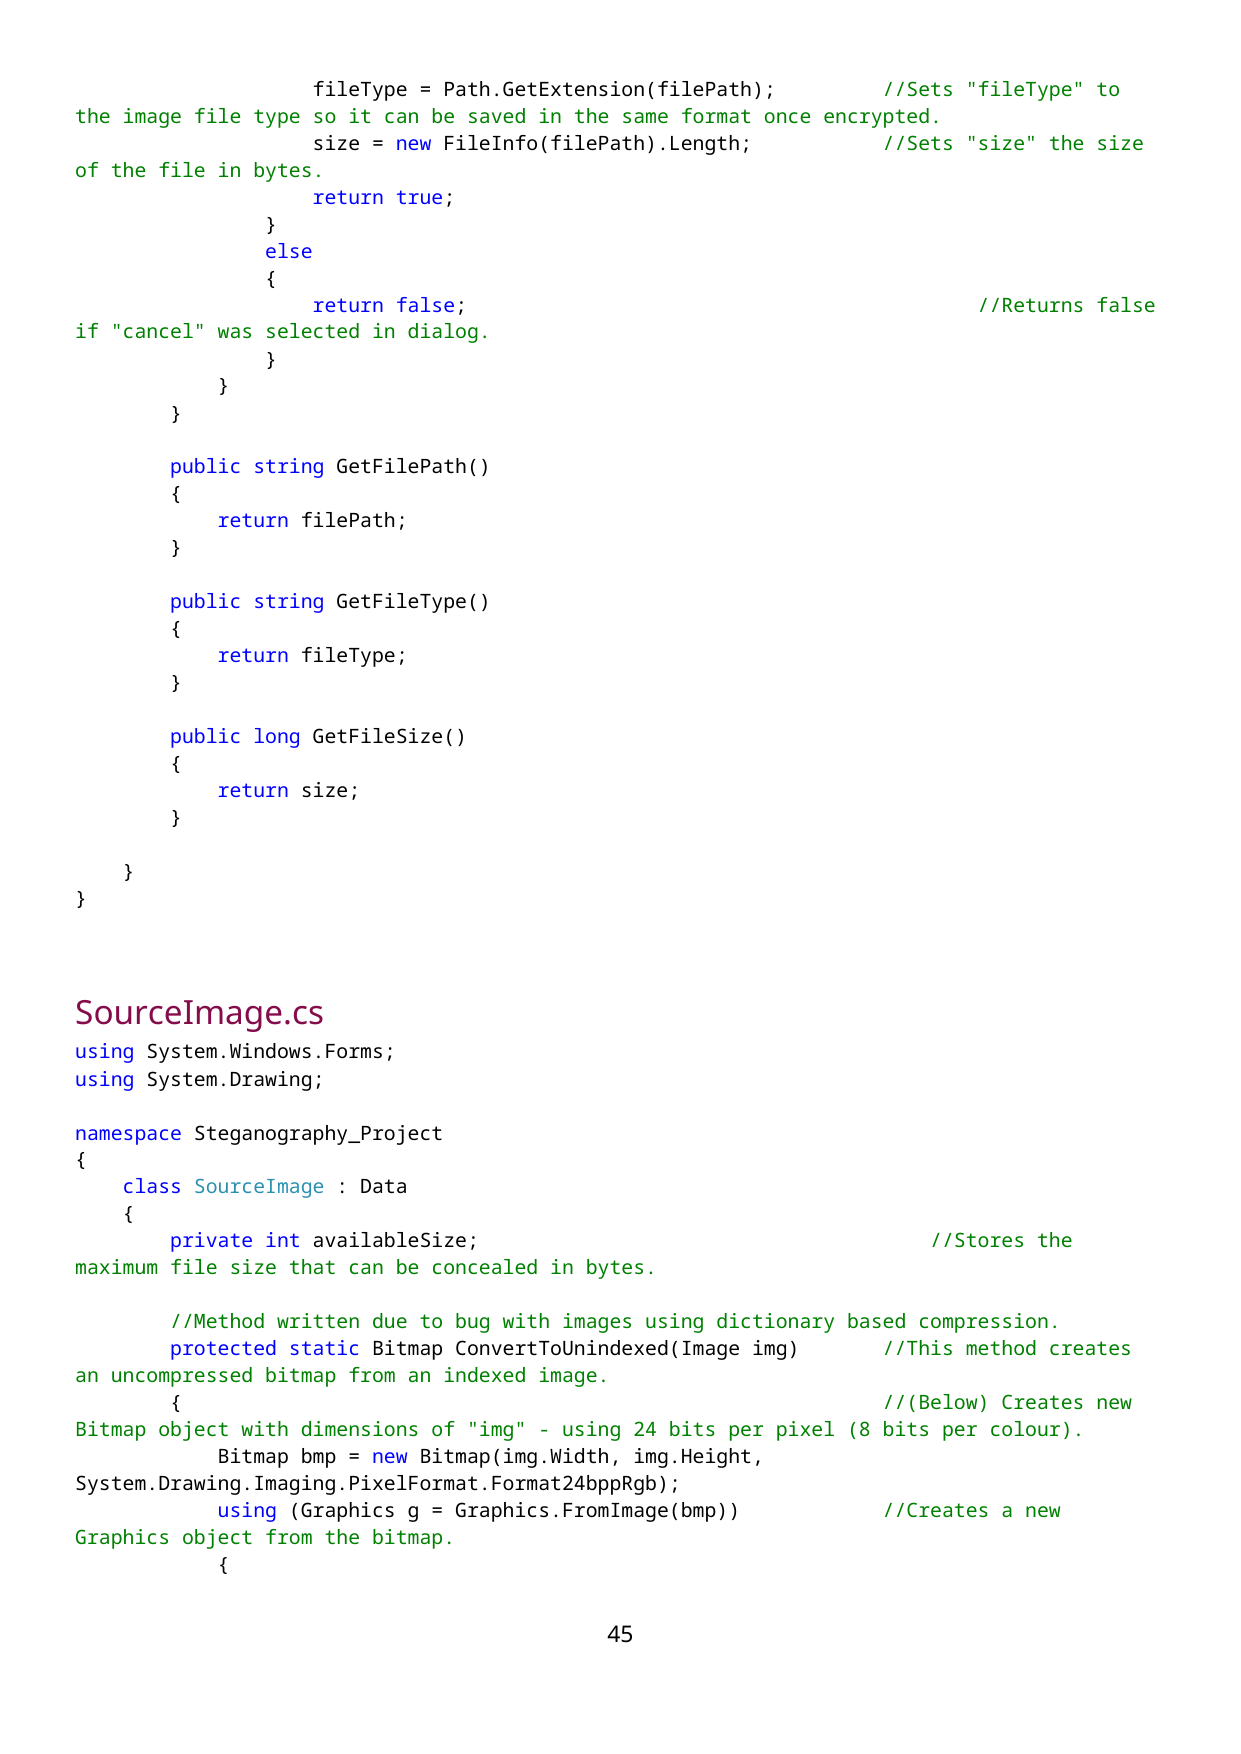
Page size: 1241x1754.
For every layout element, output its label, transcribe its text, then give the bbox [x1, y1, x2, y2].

text using System.Drawing; [75, 1065, 1165, 1092]
text public long GetFileSize() [75, 722, 1165, 749]
text } [75, 857, 1165, 884]
text } [75, 668, 1165, 696]
text namespace Steganography_Project [75, 1119, 1165, 1146]
text return true; [75, 183, 1165, 210]
text return fileType; [75, 642, 1165, 668]
text class SourceImage : Data [75, 1173, 1165, 1200]
text { [75, 264, 1165, 291]
text { [75, 749, 1165, 776]
text using System.Windows.Forms; [75, 1038, 1165, 1065]
text } [75, 803, 1165, 830]
text } [75, 372, 1165, 399]
text } [75, 884, 1165, 911]
text { [75, 1200, 1165, 1227]
text using (Graphics g = Graphics.FromImage(bmp)) //Creates a new Graphics object from the bitmap. [75, 1496, 1165, 1550]
text Bitmap bmp = new Bitmap(img.Width, img.Height, System.Drawing.Imaging.PixelFormat.Format24bppRgb); [75, 1442, 1165, 1496]
text { [75, 614, 1165, 642]
text } [75, 345, 1165, 372]
text protected static Bitmap ConvertToUnindexed(Image img) //This method creates an uncompressed bitmap from an indexed image. [75, 1334, 1165, 1388]
text } [75, 399, 1165, 426]
text return false; //Returns false if "cancel" was selected in dialog. [75, 291, 1165, 345]
text { //(Below) Creates new Bitmap object with dimensions of "img" - using 24 bits per pixel (8 bits per colour). [75, 1388, 1165, 1442]
text private int availableSize; //Stores the maximum file size that can be concealed in bytes. [75, 1227, 1165, 1281]
subtitle SourceImage.cs [75, 989, 1165, 1034]
text public string GetFileType() [75, 588, 1165, 614]
text } [75, 210, 1165, 237]
text return filePath; [75, 507, 1165, 534]
text //Method written due to bug with images using dictionary based compression. [75, 1308, 1165, 1334]
text { [75, 480, 1165, 507]
text fileType = Path.GetExtension(filePath); //Sets "fileType" to the image file type so it can be saved in the same format once encrypted. [75, 75, 1165, 129]
text } [75, 534, 1165, 561]
text { [75, 1550, 1165, 1577]
text public string GetFilePath() [75, 453, 1165, 480]
text size = new FileInfo(filePath).Length; //Sets "size" the size of the file in bytes. [75, 129, 1165, 183]
text return size; [75, 776, 1165, 803]
text else [75, 237, 1165, 264]
text { [75, 1146, 1165, 1173]
